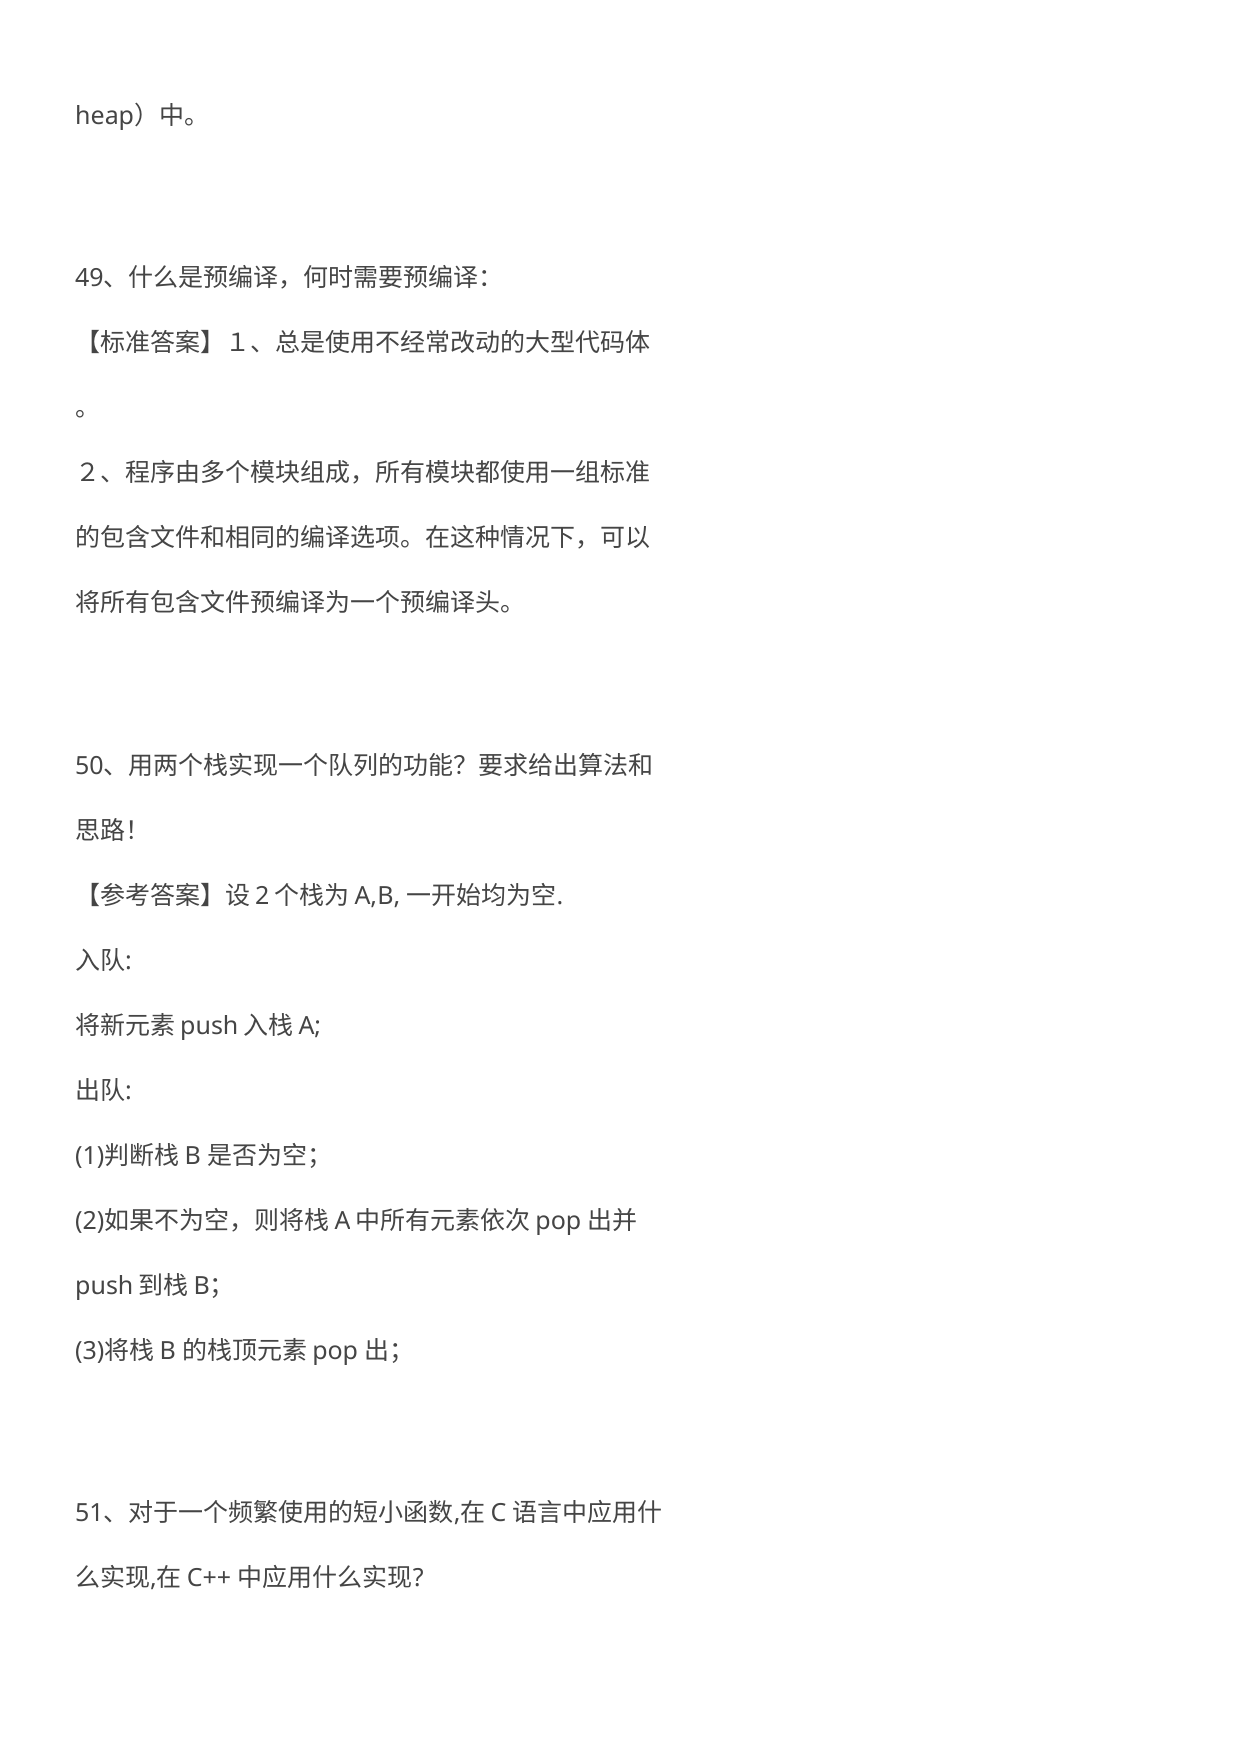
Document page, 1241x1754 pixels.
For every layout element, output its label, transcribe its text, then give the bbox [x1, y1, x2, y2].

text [75, 81, 1165, 178]
text 50、用两个栈实现一个队列的功能？要求给出算法和 思路！ 【参考答案】设2个栈为A,B, 一开始均为空. 入队: 将新元素push入栈A; 出队: (1)判断栈B 是否为空； (2)如果不为空，则将栈A中所有元素依次pop 出并 push到栈B； (3)将栈B 的栈顶元素pop 出； [75, 731, 1165, 1413]
text 49、什么是预编译，何时需要预编译： 【标准答案】１、总是使用不经常改动的大型代码体 。 ２、程序由多个模块组成，所有模块都使用一组标准 的包含文件和相同的编译选项。在这种情况下，可以 将所有包含文件预编译为一个预编译头。 [75, 243, 1165, 666]
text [75, 1478, 1165, 1608]
